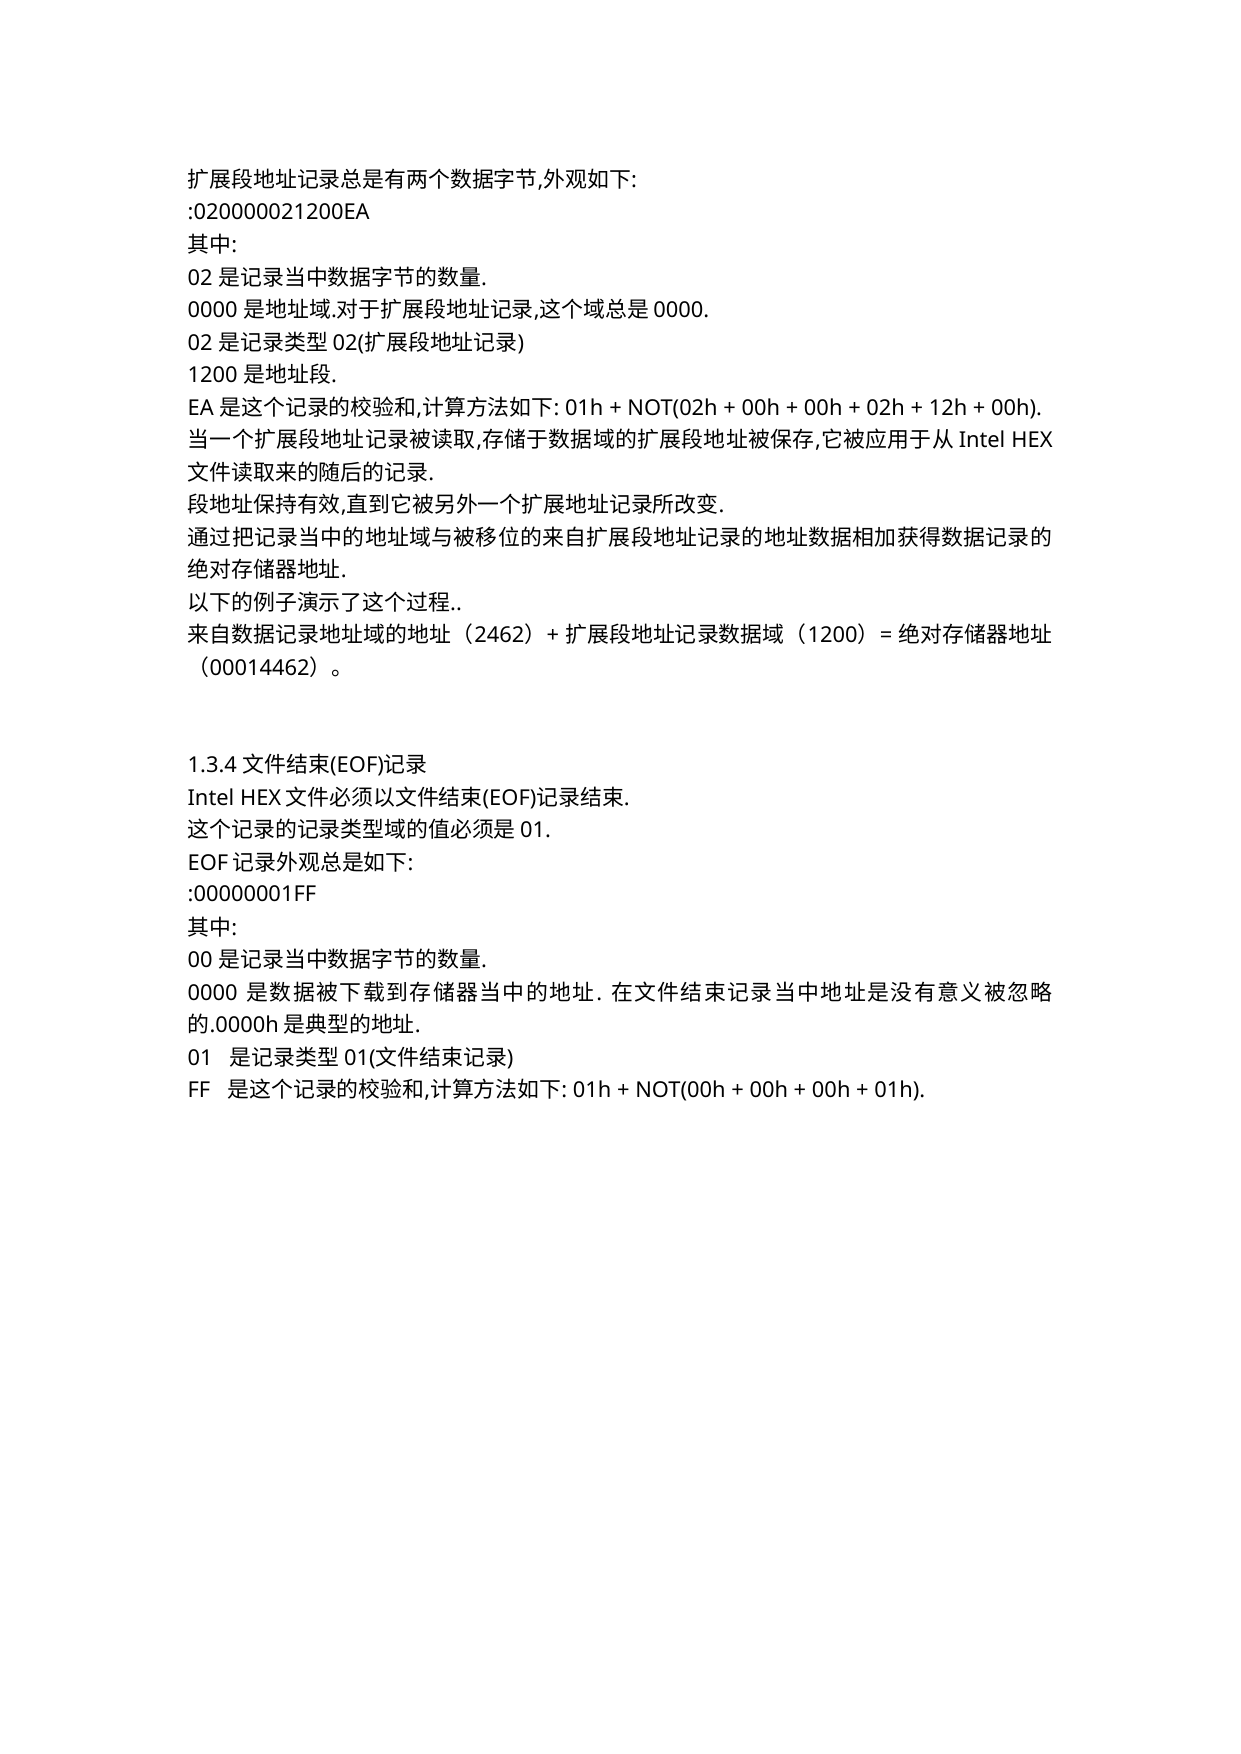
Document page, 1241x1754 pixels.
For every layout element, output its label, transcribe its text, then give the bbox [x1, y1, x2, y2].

text 01 是记录类型 01(文件结束记录) [187, 1039, 1053, 1072]
text 0000 是地址域.对于扩展段地址记录,这个域总是0000. [187, 292, 1053, 324]
text :00000001FF [187, 877, 1053, 909]
text 其中: [187, 909, 1053, 942]
text 段地址保持有效,直到它被另外一个扩展地址记录所改变. [187, 487, 1053, 519]
text 02 是记录当中数据字节的数量. [187, 259, 1053, 292]
text Intel HEX文件必须以文件结束(EOF)记录结束. [187, 779, 1053, 812]
text 00 是记录当中数据字节的数量. [187, 942, 1053, 974]
text 0000 是数据被下载到存储器当中的地址. 在文件结束记录当中地址是没有意义被忽略的.0000h是典型的地址. [187, 974, 1053, 1039]
text 通过把记录当中的地址域与被移位的来自扩展段地址记录的地址数据相加获得数据记录的绝对存储器地址. [187, 519, 1053, 584]
text EA 是这个记录的校验和,计算方法如下: 01h + NOT(02h + 00h + 00h + 02h + 12h + 00h). [187, 389, 1053, 422]
text FF 是这个记录的校验和,计算方法如下: 01h + NOT(00h + 00h + 00h + 01h). [187, 1072, 1053, 1104]
text 这个记录的记录类型域的值必须是01. [187, 812, 1053, 844]
text 其中: [187, 227, 1053, 259]
text EOF记录外观总是如下: [187, 844, 1053, 877]
text 以下的例子演示了这个过程.. [187, 584, 1053, 617]
text 1200 是地址段. [187, 357, 1053, 389]
text 02 是记录类型 02(扩展段地址记录) [187, 324, 1053, 357]
text 扩展段地址记录总是有两个数据字节,外观如下: [187, 162, 1053, 194]
text 来自数据记录地址域的地址（2462）+ 扩展段地址记录数据域（1200）= 绝对存储器地址（00014462）。 [187, 617, 1053, 682]
text :020000021200EA [187, 194, 1053, 227]
text 1.3.4 文件结束(EOF)记录 [187, 747, 1053, 779]
text 当一个扩展段地址记录被读取,存储于数据域的扩展段地址被保存,它被应用于从Intel HEX文件读取来的随后的记录. [187, 422, 1053, 487]
